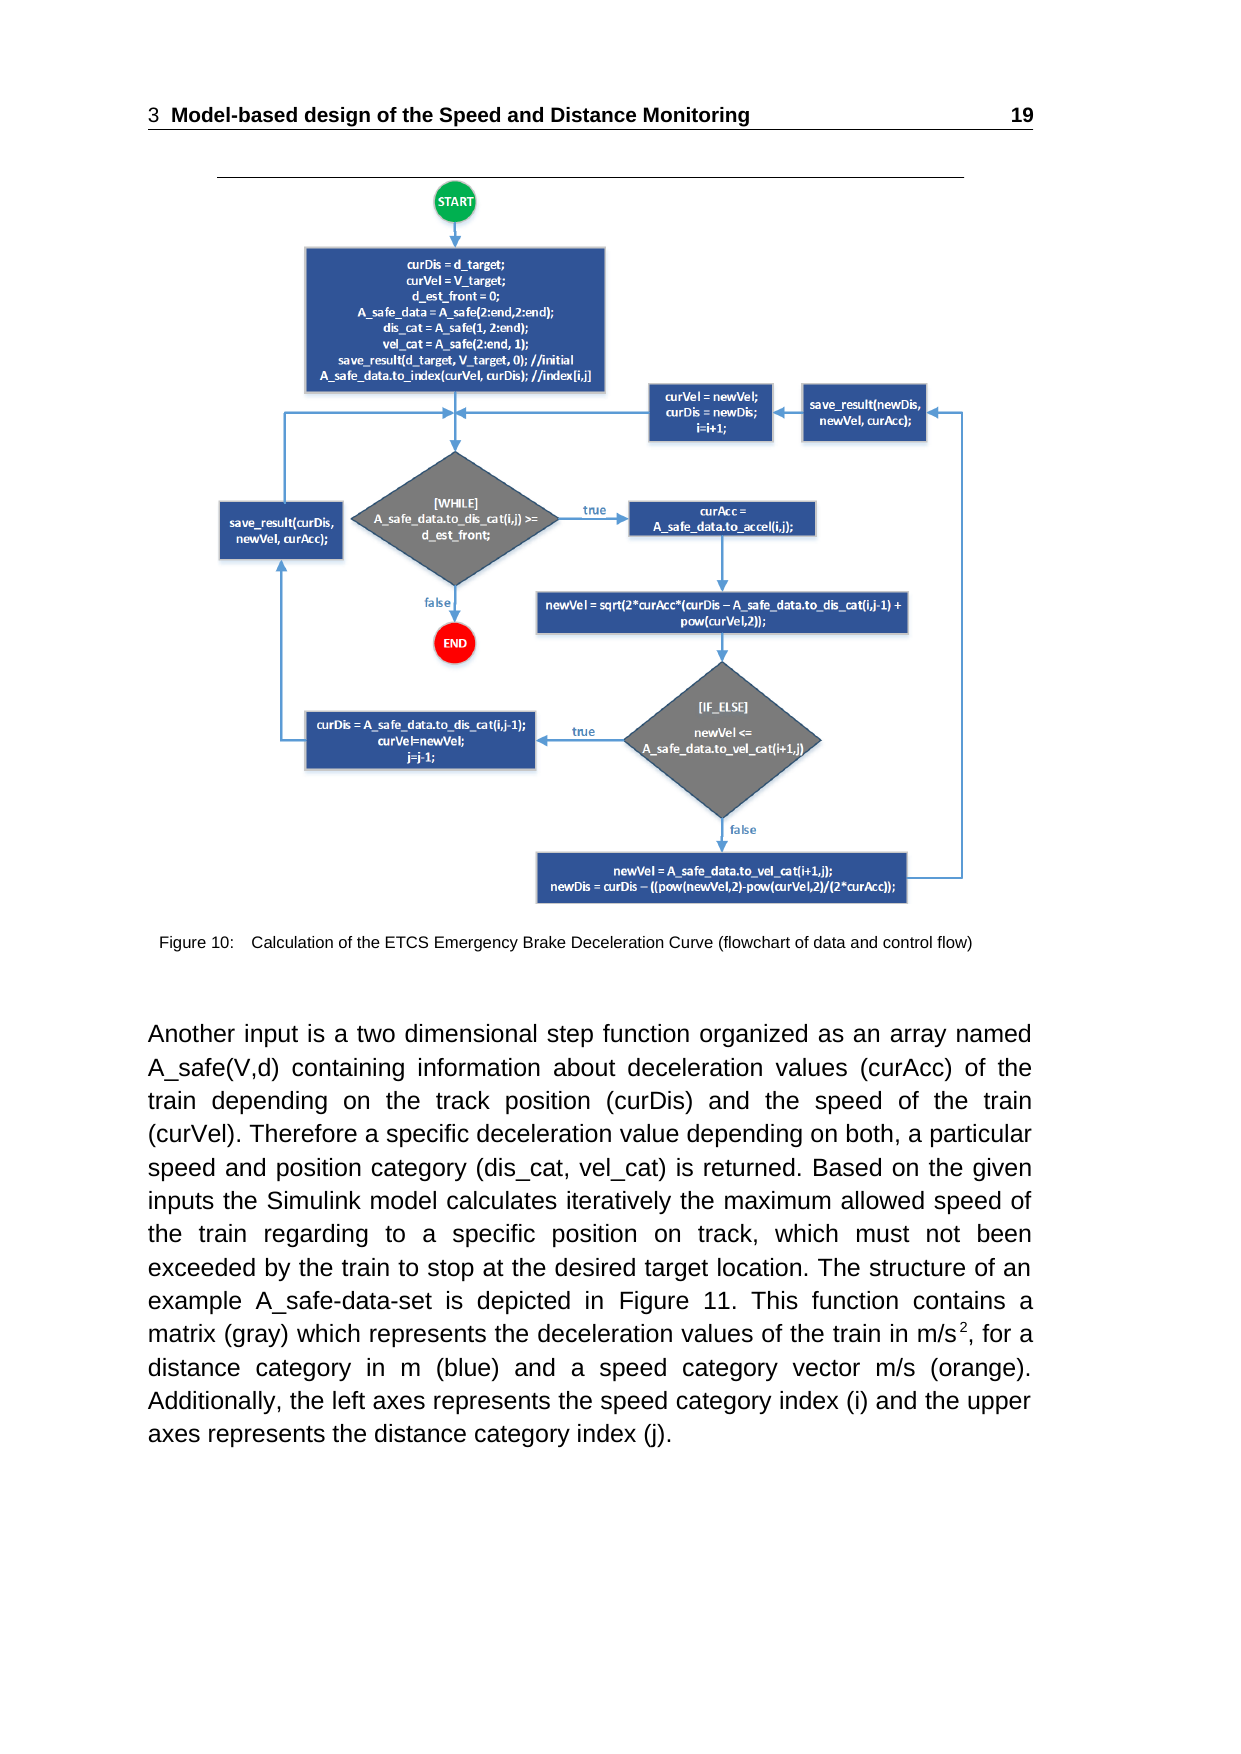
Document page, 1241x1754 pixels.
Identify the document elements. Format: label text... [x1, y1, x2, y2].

table_header [148, 177, 1033, 921]
table_cell Figure 10: Calculation of the ETCS Emergency Brake Deceleration Curve (flowchart of data and control flow) [148, 921, 1033, 965]
text Another input is a two dimensional step function organized as an array named A_safe(V,d) containing information about deceleration values (curAcc) of the train depending on the track position (curDis) and the speed of the train (curVel). Therefore a specific deceleration value depending on both, a particular speed and position category (dis_cat, vel_cat) is returned. Based on the given inputs the Simulink model calculates iteratively the maximum allowed speed of the train regarding to a specific position on track, which must not been exceeded by the train to stop at the desired target location. The structure of an example A_safe-data-set is depicted in Figure 11. This function contains a matrix (gray) which represents the deceleration values of the train in m/s2, for a distance category in m (blue) and a speed category vector m/s (orange). Additionally, the left axes represents the speed category index (i) and the upper axes represents the distance category index (j). [148, 1015, 1033, 1448]
